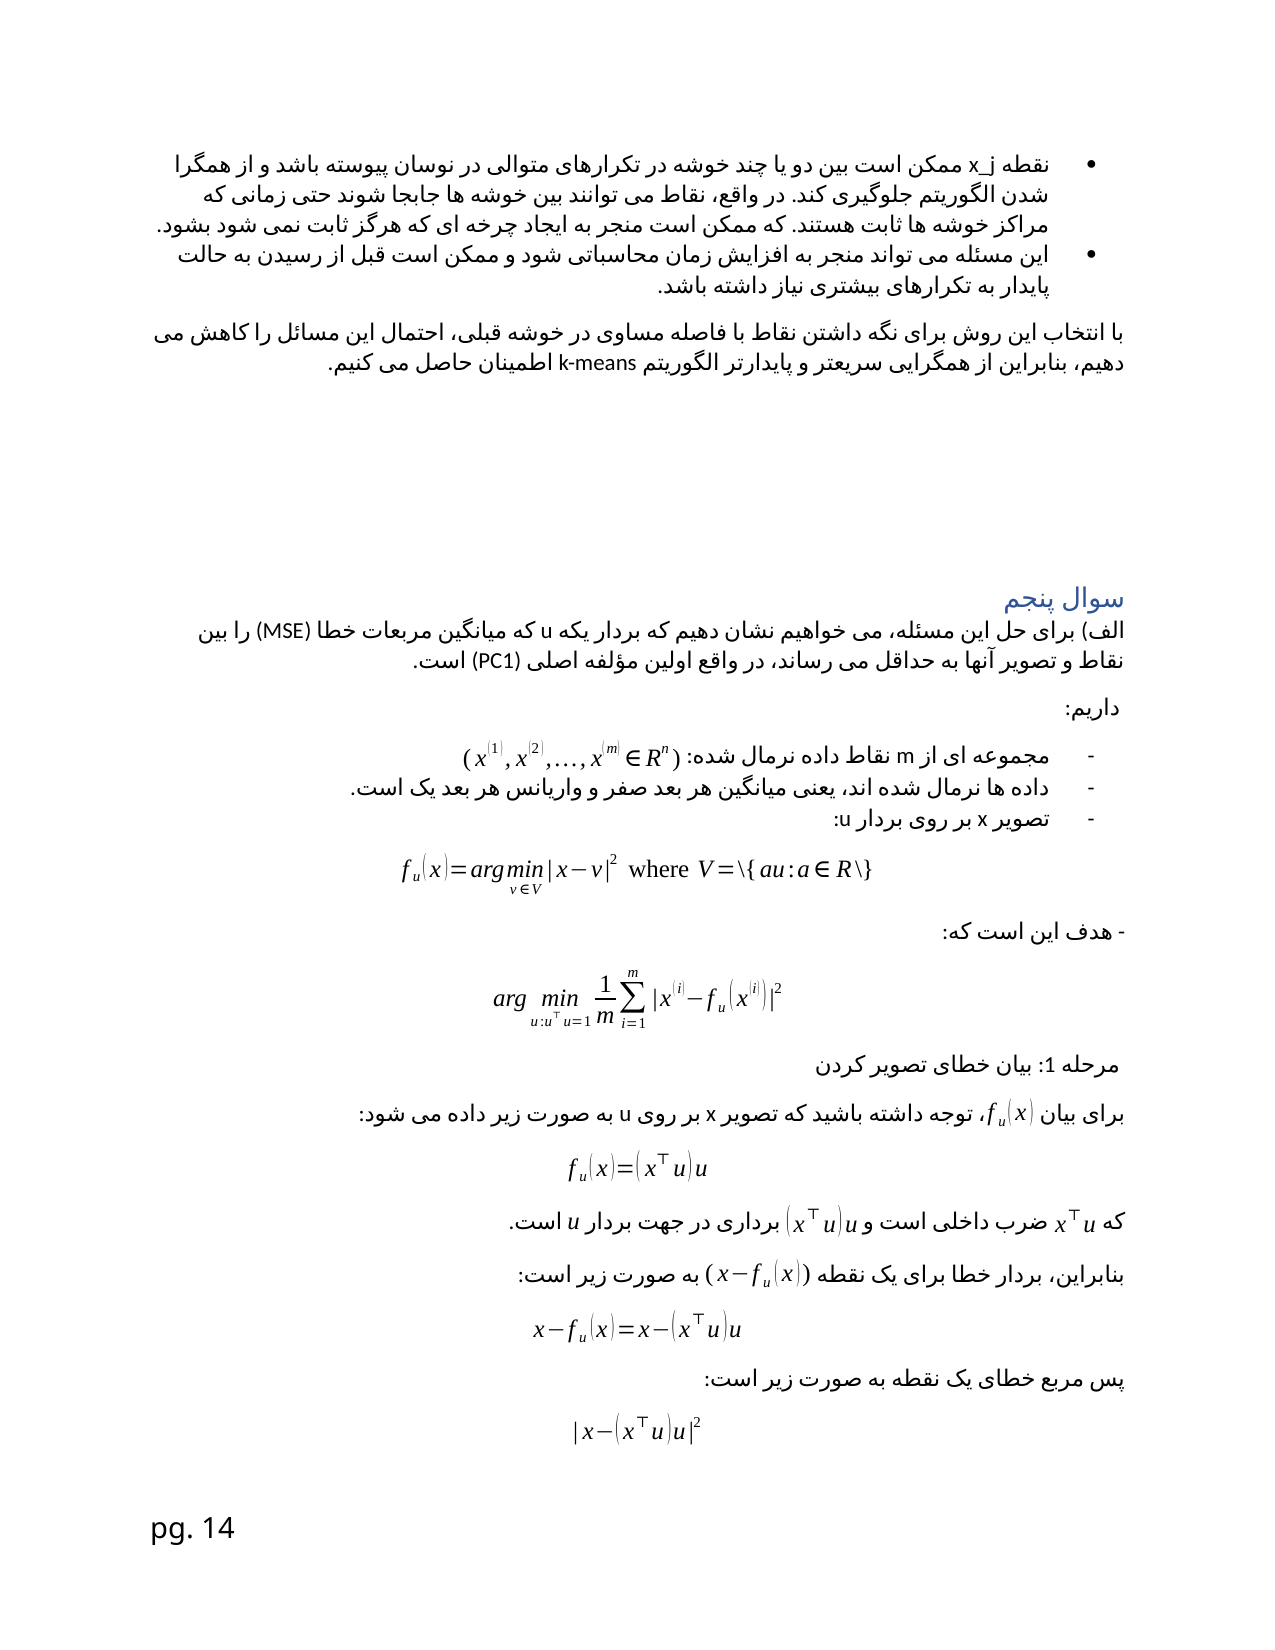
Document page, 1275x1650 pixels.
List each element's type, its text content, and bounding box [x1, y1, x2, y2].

list مجموعه ای از m نقاط داده نرمال شده: [150, 740, 1087, 771]
text بنابراین، بردار خطا برای یک نقطه به صورت زیر است: [150, 1257, 1125, 1290]
list این مسئله می تواند منجر به افزایش زمان محاسباتی شود و ممکن است قبل از رسیدن به حالت پایدار به تکرارهای بیشتری نیاز داشته باشد. [150, 241, 1087, 299]
text پس مربع خطای یک نقطه به صورت زیر است: [150, 1364, 1125, 1393]
list داده ها نرمال شده اند، یعنی میانگین هر بعد صفر و واریانس هر بعد یک است. [150, 773, 1087, 801]
text الف) برای حل این مسئله، می خواهیم نشان دهیم که بردار یکه u که میانگین مربعات خطا (MSE) را بین نقاط و تصویر آنها به حداقل می رساند، در واقع اولین مؤلفه اصلی (PC1) است. [150, 616, 1125, 674]
subtitle سوال پنجم [150, 582, 1125, 613]
text - هدف این است که: [150, 917, 1125, 945]
text مرحله 1: بیان خطای تصویر کردن [150, 1050, 1125, 1078]
text با انتخاب این روش برای نگه داشتن نقاط با فاصله مساوی در خوشه قبلی، احتمال این مسائل را کاهش می دهیم، بنابراین از همگرایی سریعتر و پایدارتر الگوریتم k-means اطمینان حاصل می کنیم. [150, 318, 1125, 376]
list نقطه x_j ممکن است بین دو یا چند خوشه در تکرارهای متوالی در نوسان پیوسته باشد و از همگرا شدن الگوریتم جلوگیری کند. در واقع، نقاط می توانند بین خوشه ها جابجا شوند حتی زمانی که مراکز خوشه ها ثابت هستند. که ممکن است منجر به ایجاد چرخه ای که هرگز ثابت نمی شود بشود. [150, 150, 1087, 238]
text که ضرب داخلی است و برداری در جهت بردار است. [150, 1204, 1125, 1239]
text برای بیان ، توجه داشته باشید که تصویر x بر روی u به صورت زیر داده می شود: [150, 1097, 1125, 1130]
text داریم: [150, 693, 1125, 721]
list تصویر x بر روی بردار u: [150, 804, 1087, 832]
